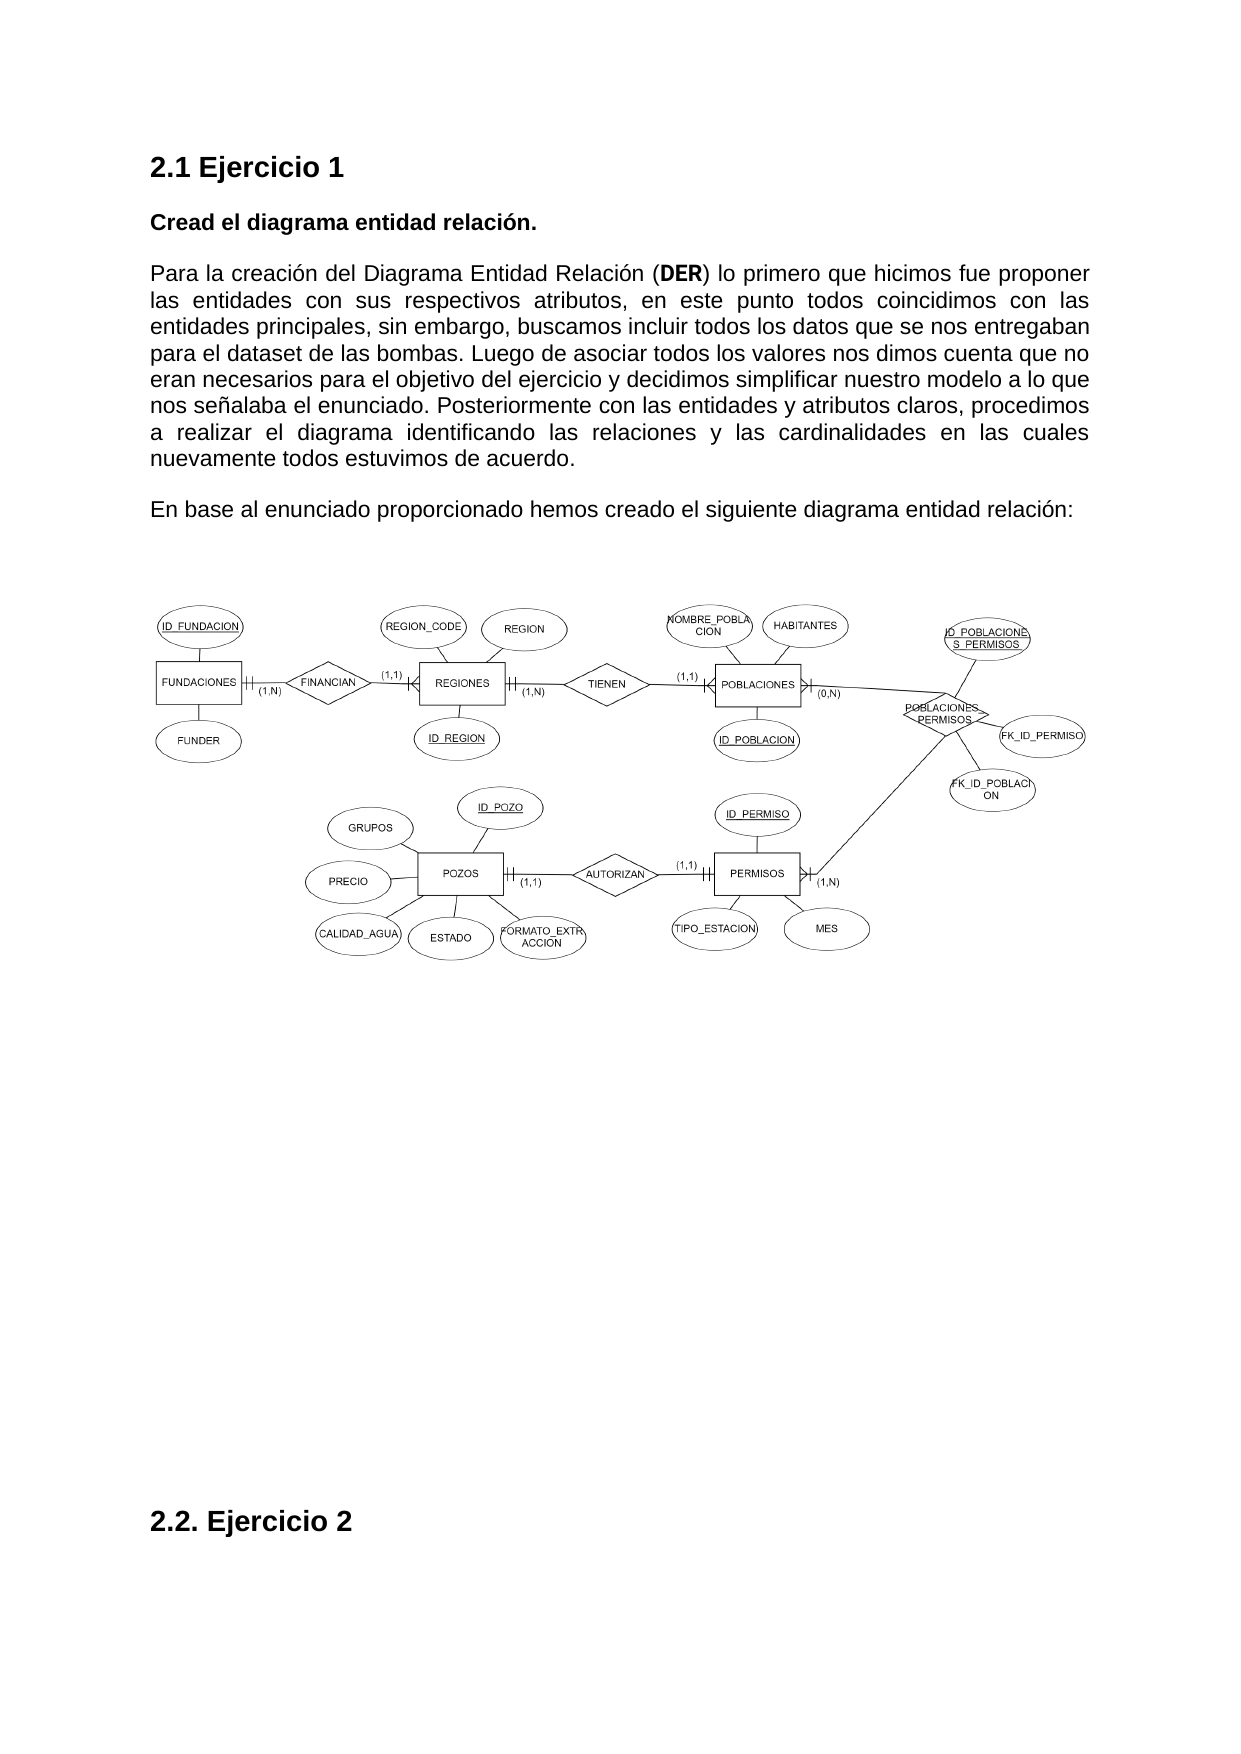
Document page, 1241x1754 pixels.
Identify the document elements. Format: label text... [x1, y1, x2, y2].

text 2.2. Ejercicio 2 [150, 1504, 1090, 1538]
text Para la creación del Diagrama Entidad Relación (DER) lo primero que hicimos fue proponer las entidades con sus respectivos atributos, en este punto todos coincidimos con las entidades principales, sin embargo, buscamos incluir todos los datos que se nos entregaban para el dataset de las bombas. Luego de asociar todos los valores nos dimos cuenta que no eran necesarios para el objetivo del ejercicio y decidimos simplificar nuestro modelo a lo que nos señalaba el enunciado. Posteriormente con las entidades y atributos claros, procedimos a realizar el diagrama identificando las relaciones y las cardinalidades en las cuales nuevamente todos estuvimos de acuerdo. [150, 260, 1090, 471]
text 2.1 Ejercicio 1 [150, 150, 1090, 183]
picture [150, 599, 1091, 966]
text En base al enunciado proporcionado hemos creado el siguiente diagrama entidad relación: [150, 496, 1090, 523]
text Cread el diagrama entidad relación. [150, 208, 1090, 235]
